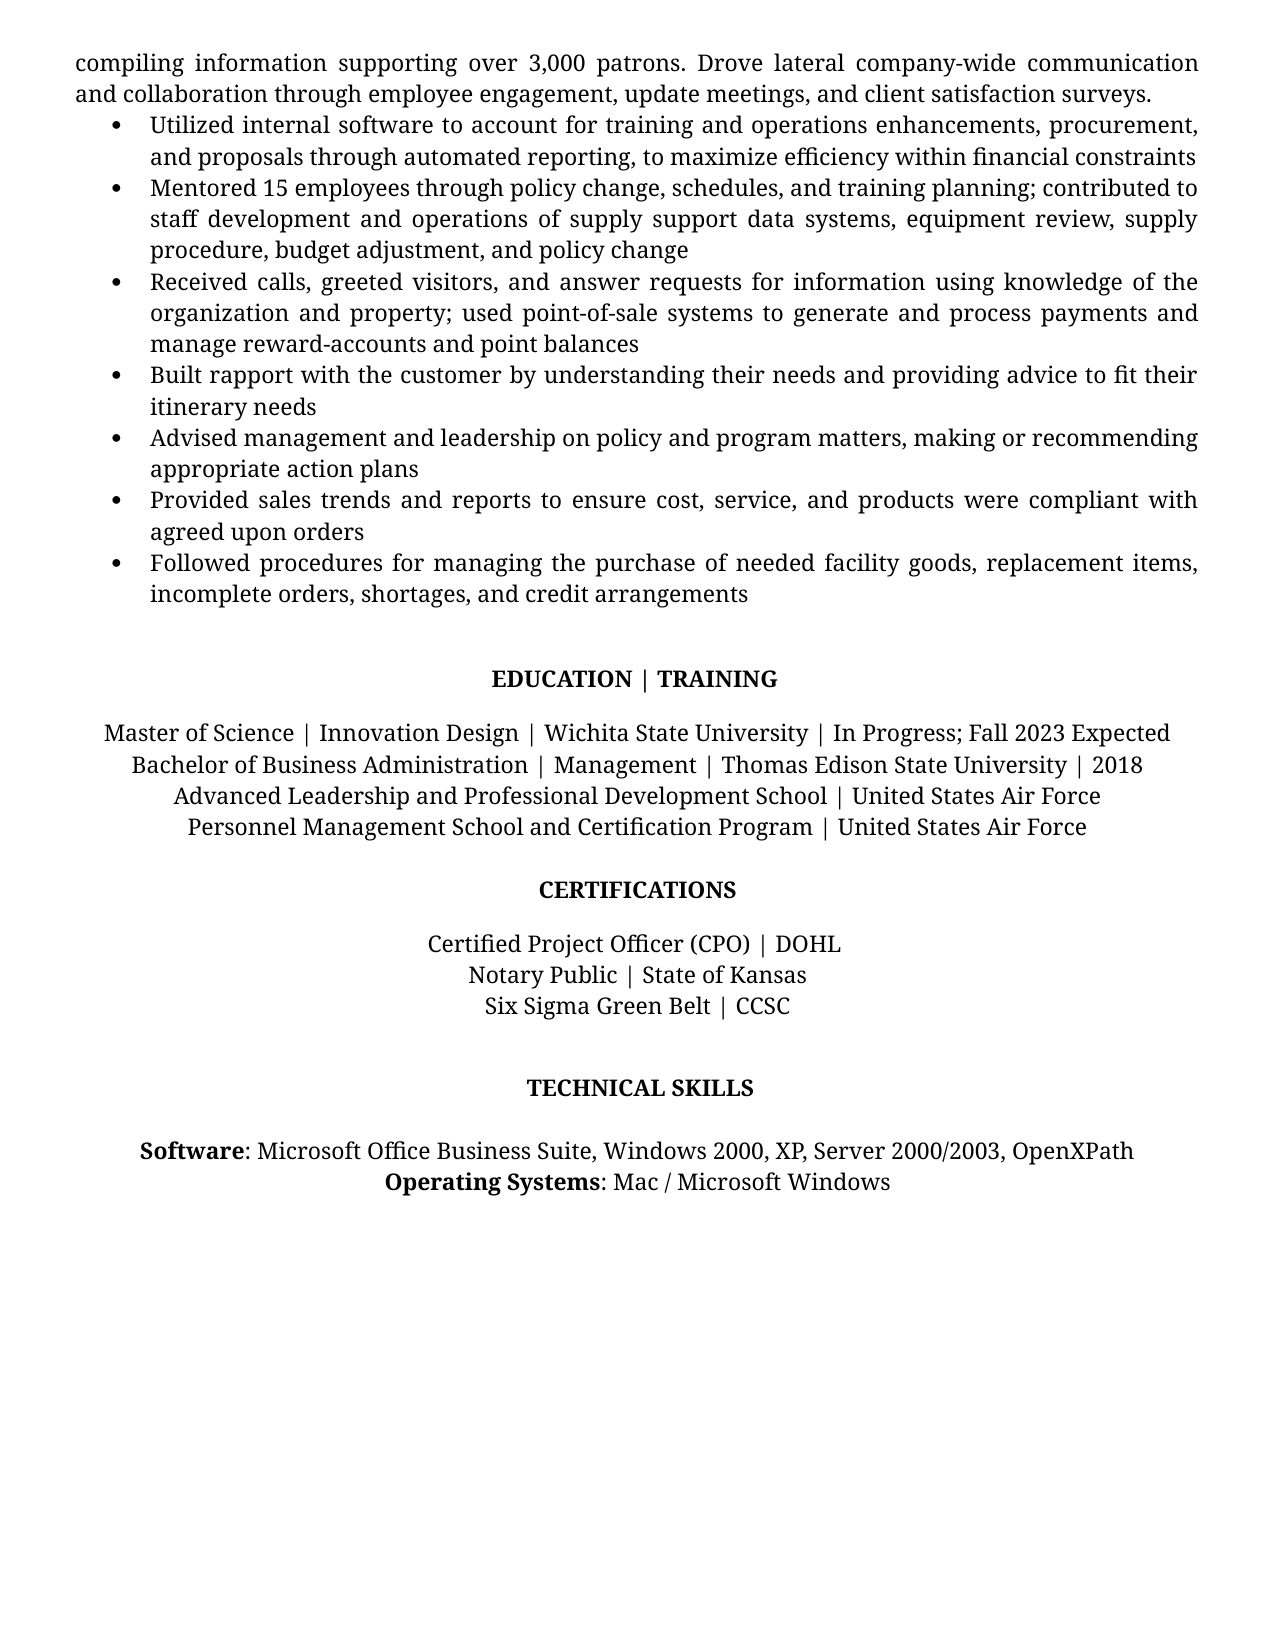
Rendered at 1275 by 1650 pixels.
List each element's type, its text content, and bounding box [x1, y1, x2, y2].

list Followed procedures for managing the purchase of needed facility goods, replacement items, incomplete orders, shortages, and credit arrangements [112, 547, 1200, 609]
list Utilized internal software to account for training and operations enhancements, procurement, and proposals through automated reporting, to maximize efficiency within financial constraints [112, 109, 1200, 172]
text Software: Microsoft Office Business Suite, Windows 2000, XP, Server 2000/2003, OpenXPath [75, 1135, 1200, 1166]
list Mentored 15 employees through policy change, schedules, and training planning; contributed to staff development and operations of supply support data systems, equipment review, supply procedure, budget adjustment, and policy change [112, 172, 1200, 266]
text TECHNICAL SKILLS [75, 1072, 1200, 1104]
list Built rapport with the customer by understanding their needs and providing advice to fit their itinerary needs [112, 359, 1200, 422]
list Received calls, greeted visitors, and answer requests for information using knowledge of the organization and property; used point-of-sale systems to generate and process payments and manage reward-accounts and point balances [112, 266, 1200, 359]
text Operating Systems: Mac / Microsoft Windows [75, 1166, 1200, 1197]
text CERTIFICATIONS [75, 873, 1200, 905]
text Bachelor of Business Administration | Management | Thomas Edison State University | 2018 [75, 748, 1200, 780]
list Provided sales trends and reports to ensure cost, service, and products were compliant with agreed upon orders [112, 484, 1200, 547]
list Advised management and leadership on policy and program matters, making or recommending appropriate action plans [112, 422, 1200, 484]
text Certified Project Officer (CPO) | DOHL Notary Public | State of Kansas [75, 927, 1200, 990]
text Six Sigma Green Belt | CCSC [75, 990, 1200, 1021]
text Advanced Leadership and Professional Development School | United States Air Force [75, 780, 1200, 811]
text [75, 47, 1200, 109]
text Personnel Management School and Certification Program | United States Air Force [75, 811, 1200, 842]
text EDUCATION | TRAINING [75, 663, 1200, 694]
text Master of Science | Innovation Design | Wichita State University | In Progress; Fall 2023 Expected [75, 717, 1200, 748]
